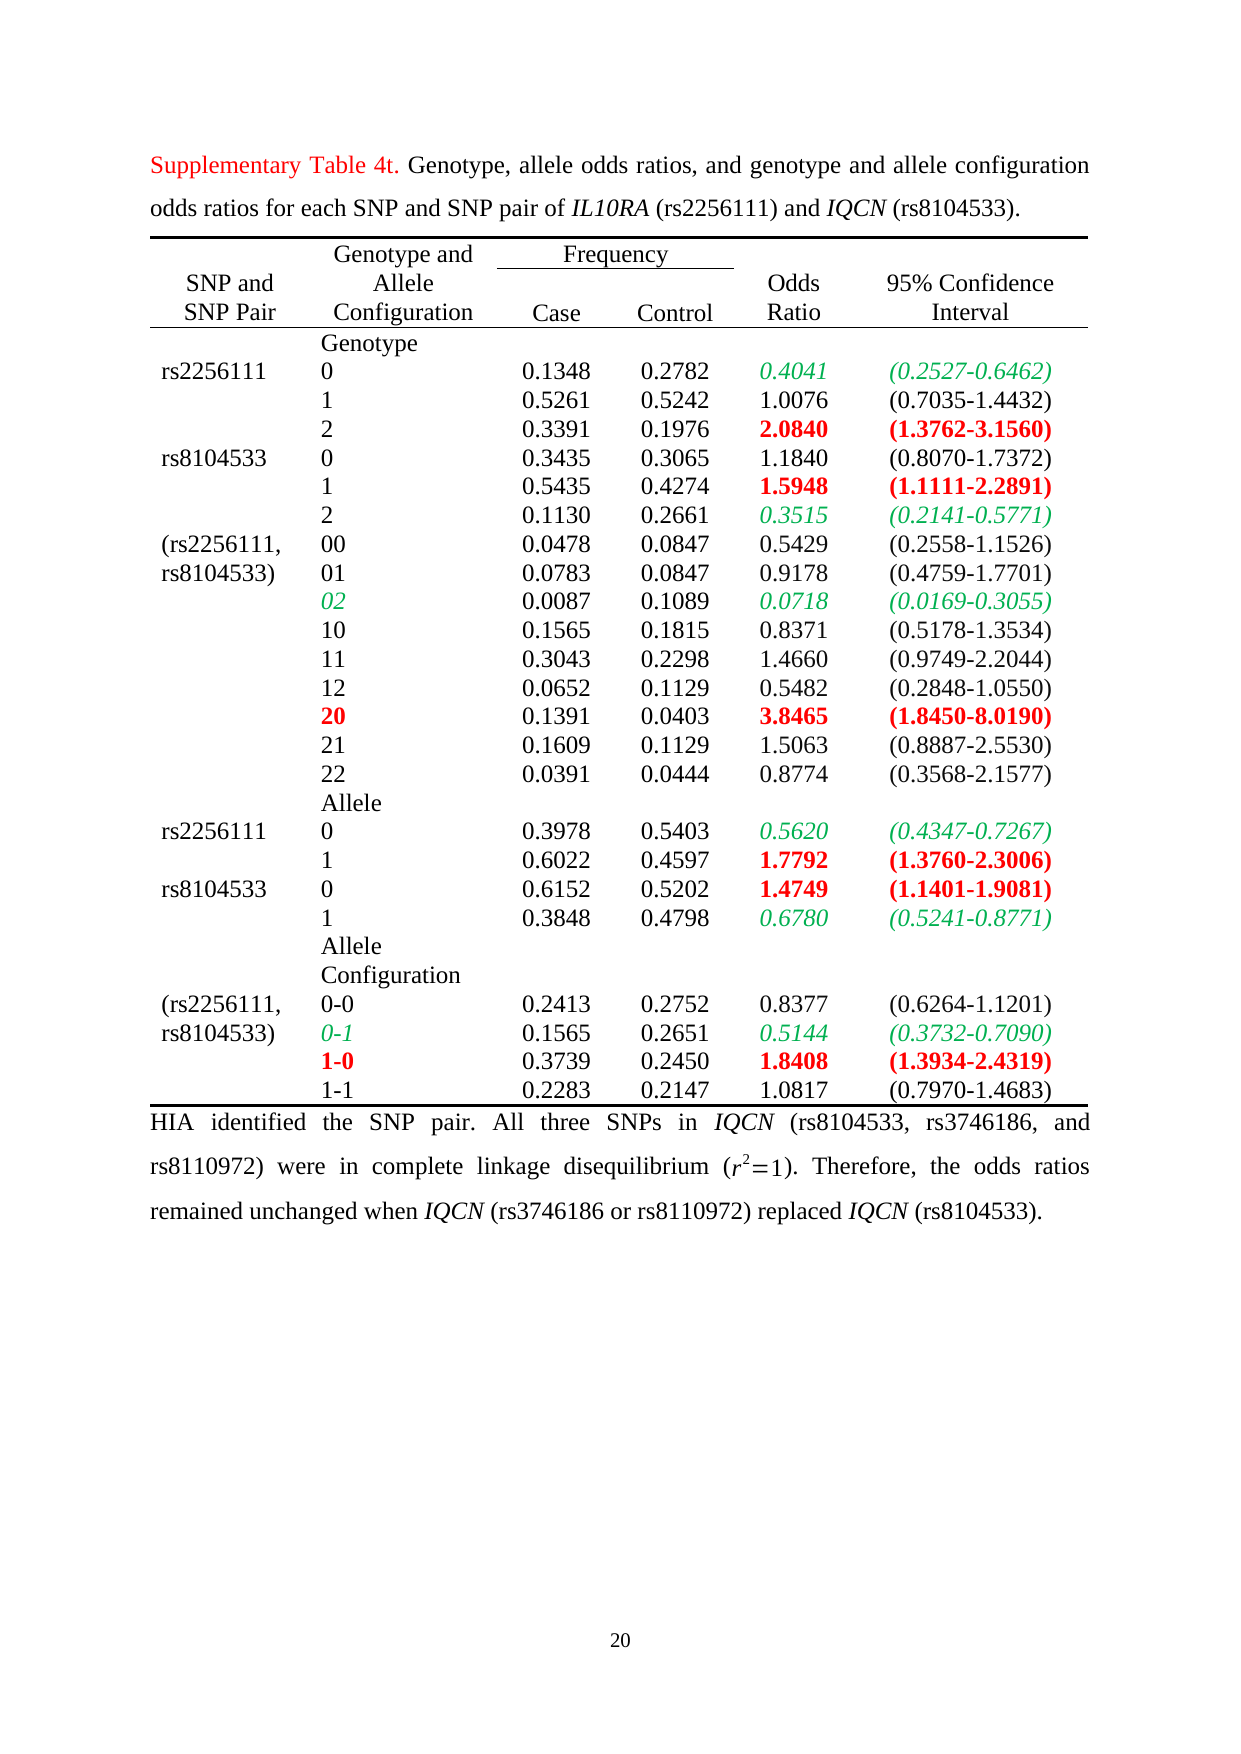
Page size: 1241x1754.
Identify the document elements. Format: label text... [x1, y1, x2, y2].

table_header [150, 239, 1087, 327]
text HIA identified the SNP pair. All three SNPs in IQCN (rs8104533, rs3746186, and rs8110972) were in complete linkage disequilibrium (). Therefore, the odds ratios remained unchanged when IQCN (rs3746186 or rs8110972) replaced IQCN (rs8104533). [150, 1107, 1090, 1224]
text Supplementary Table 4t. Genotype, allele odds ratios, and genotype and allele configuration odds ratios for each SNP and SNP pair of IL10RA (rs2256111) and IQCN (rs8104533). [150, 150, 1090, 222]
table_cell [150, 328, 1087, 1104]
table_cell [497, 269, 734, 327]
